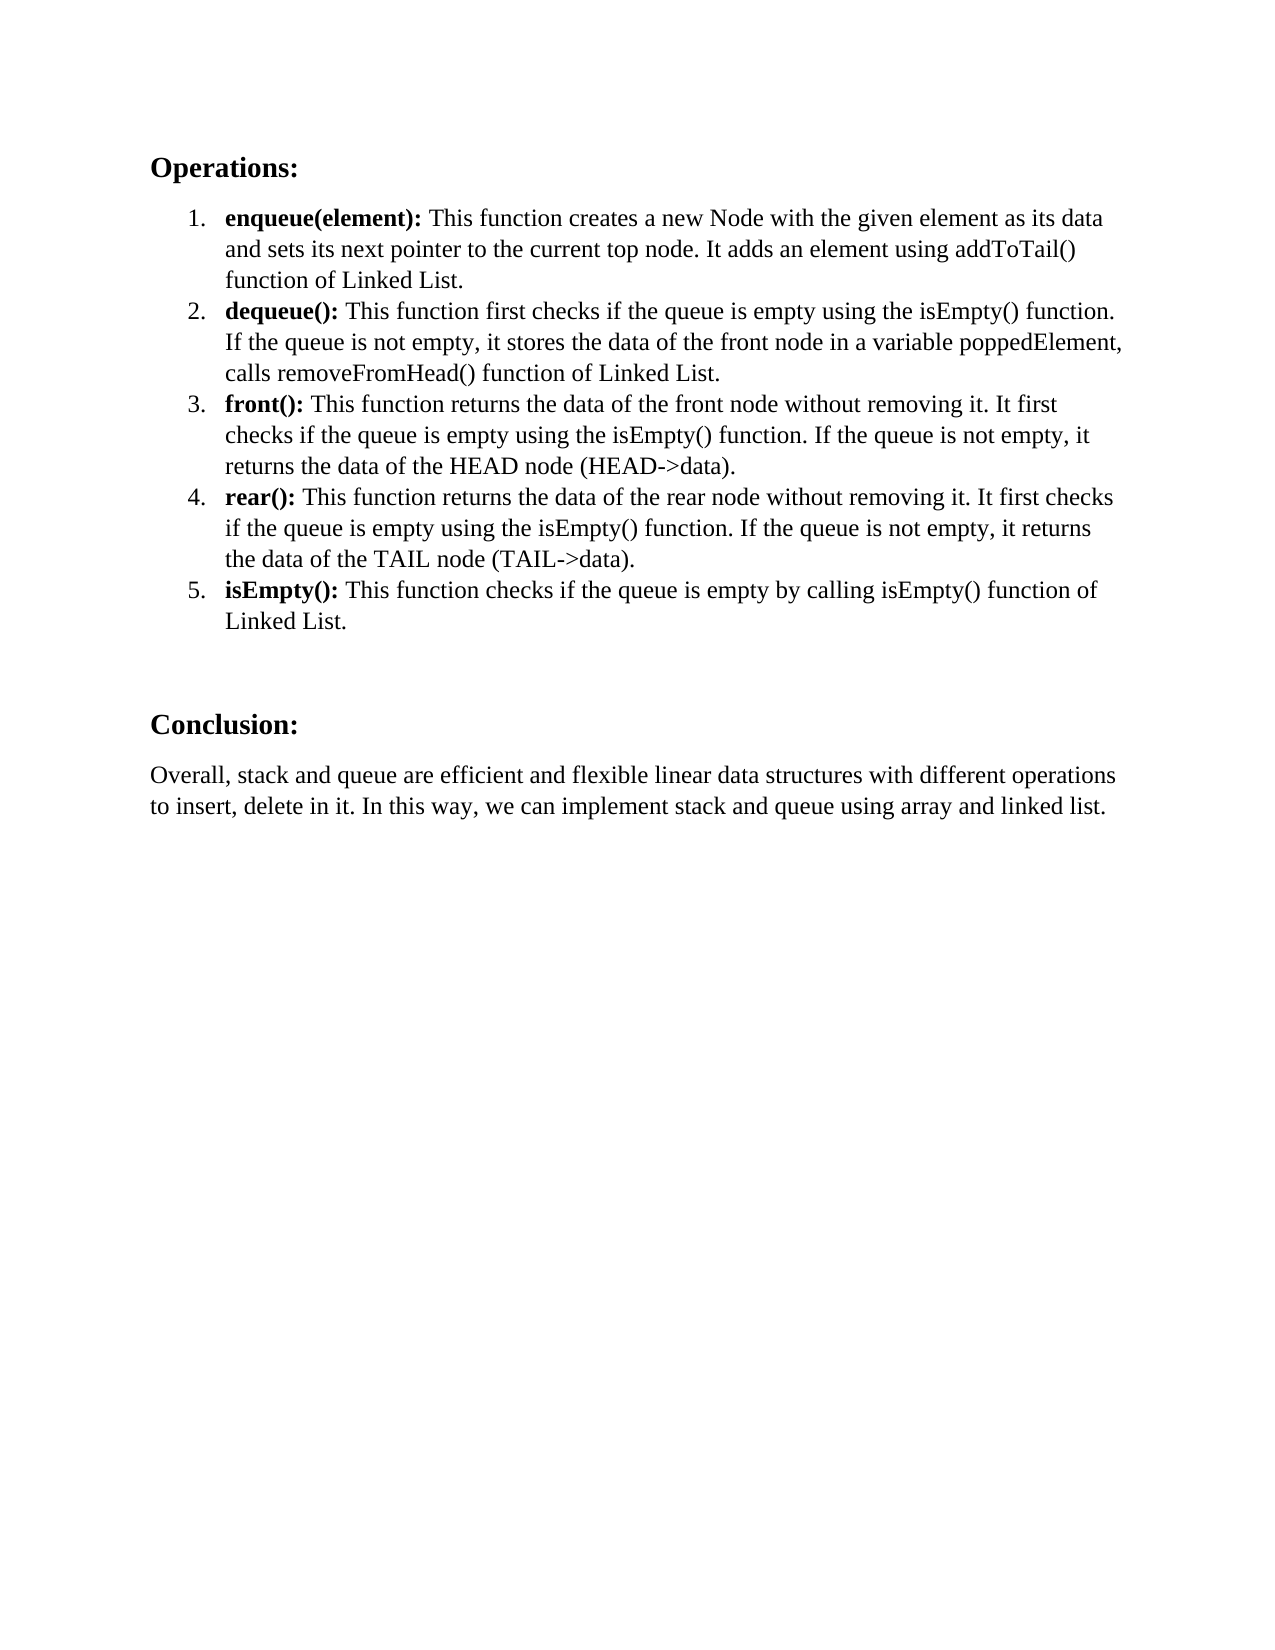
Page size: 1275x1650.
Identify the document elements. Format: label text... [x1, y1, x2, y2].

list front(): This function returns the data of the front node without removing it. It first checks if the queue is empty using the isEmpty() function. If the queue is not empty, it returns the data of the HEAD node (HEAD->data). [187, 389, 1125, 480]
text Conclusion: [150, 707, 1125, 740]
list rear(): This function returns the data of the rear node without removing it. It first checks if the queue is empty using the isEmpty() function. If the queue is not empty, it returns the data of the TAIL node (TAIL->data). [187, 482, 1125, 573]
text Overall, stack and queue are efficient and flexible linear data structures with different operations to insert, delete in it. In this way, we can implement stack and queue using array and linked list. [150, 760, 1125, 819]
text Operations: [150, 150, 1125, 183]
list dequeue(): This function first checks if the queue is empty using the isEmpty() function. If the queue is not empty, it stores the data of the front node in a variable poppedElement, calls removeFromHead() function of Linked List. [187, 296, 1125, 387]
list isEmpty(): This function checks if the queue is empty by calling isEmpty() function of Linked List. [187, 575, 1125, 635]
list enqueue(element): This function creates a new Node with the given element as its data and sets its next pointer to the current top node. It adds an element using addToTail() function of Linked List. [187, 203, 1125, 294]
